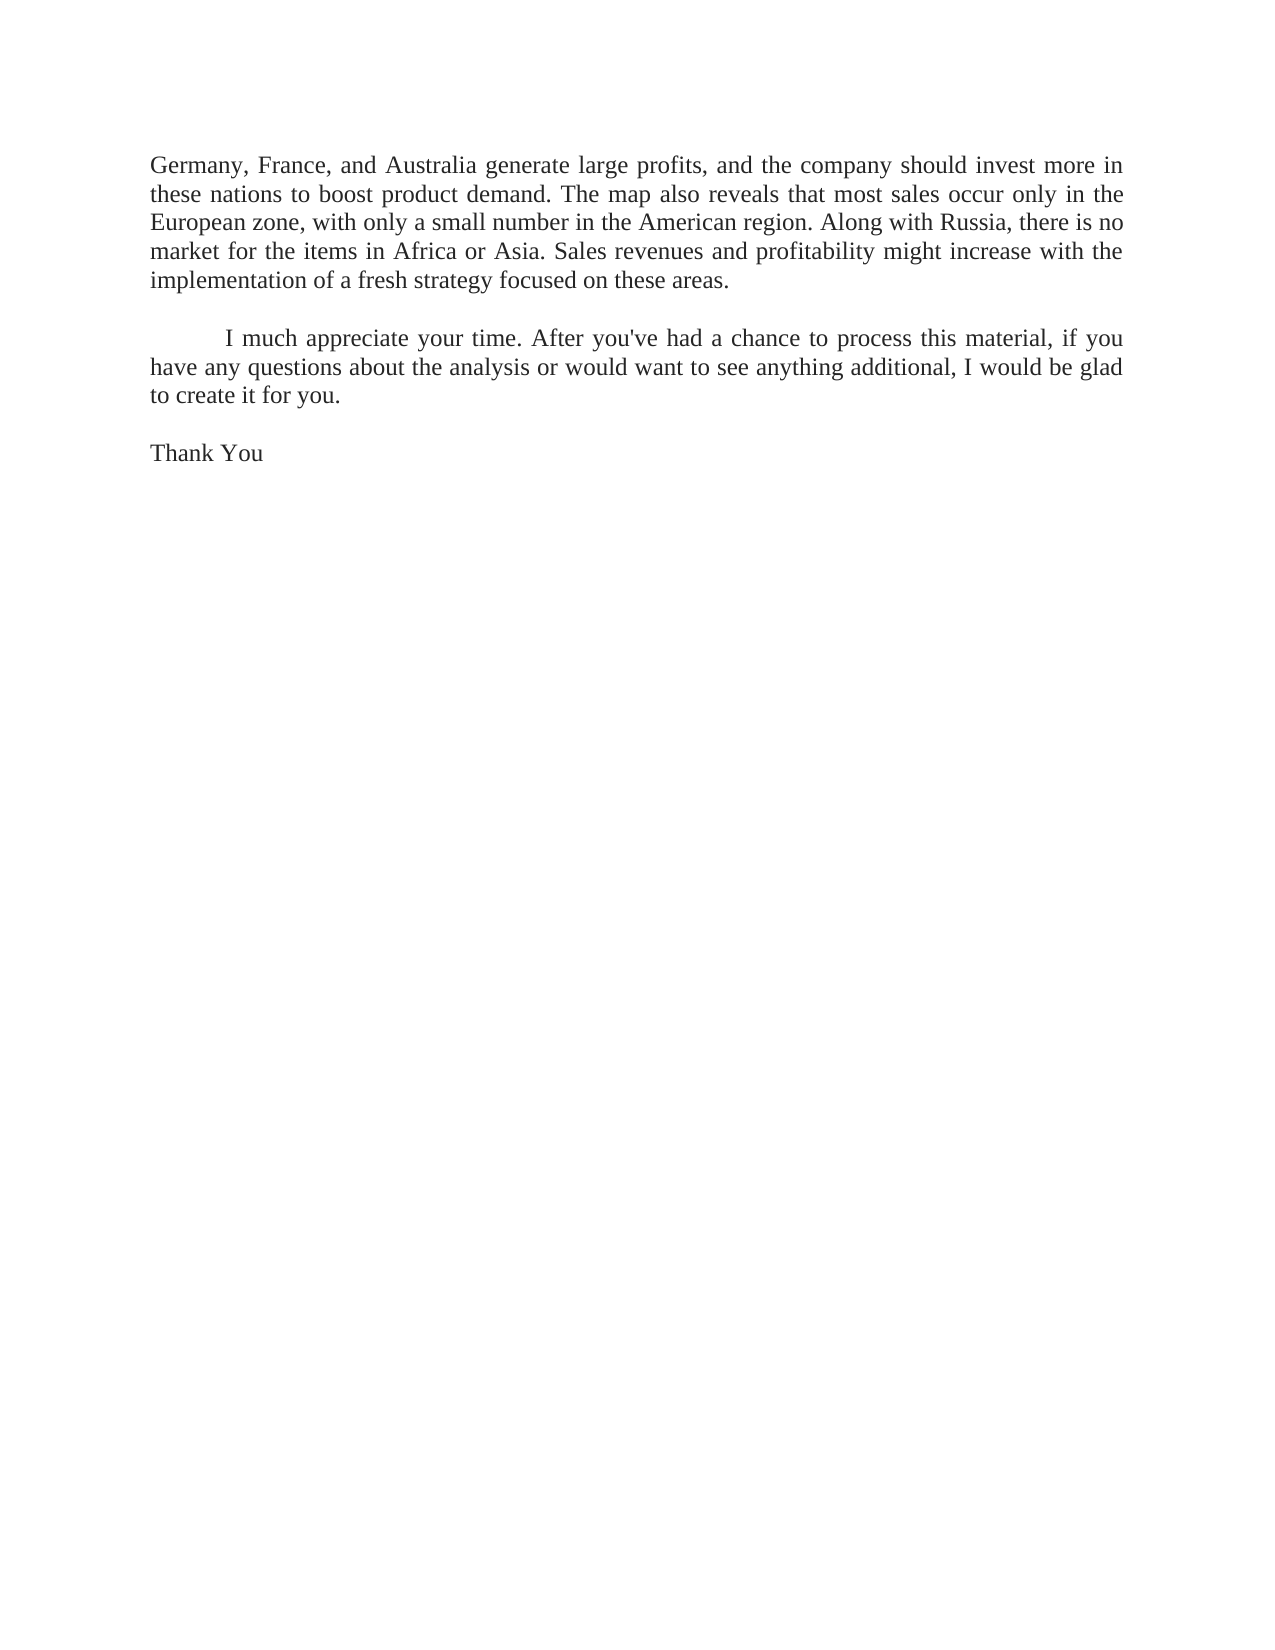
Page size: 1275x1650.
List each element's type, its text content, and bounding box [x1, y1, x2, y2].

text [150, 150, 1125, 294]
text Thank You [150, 438, 1125, 467]
text I much appreciate your time. After you've had a chance to process this material, if you have any questions about the analysis or would want to see anything additional, I would be glad to create it for you. [150, 323, 1125, 409]
